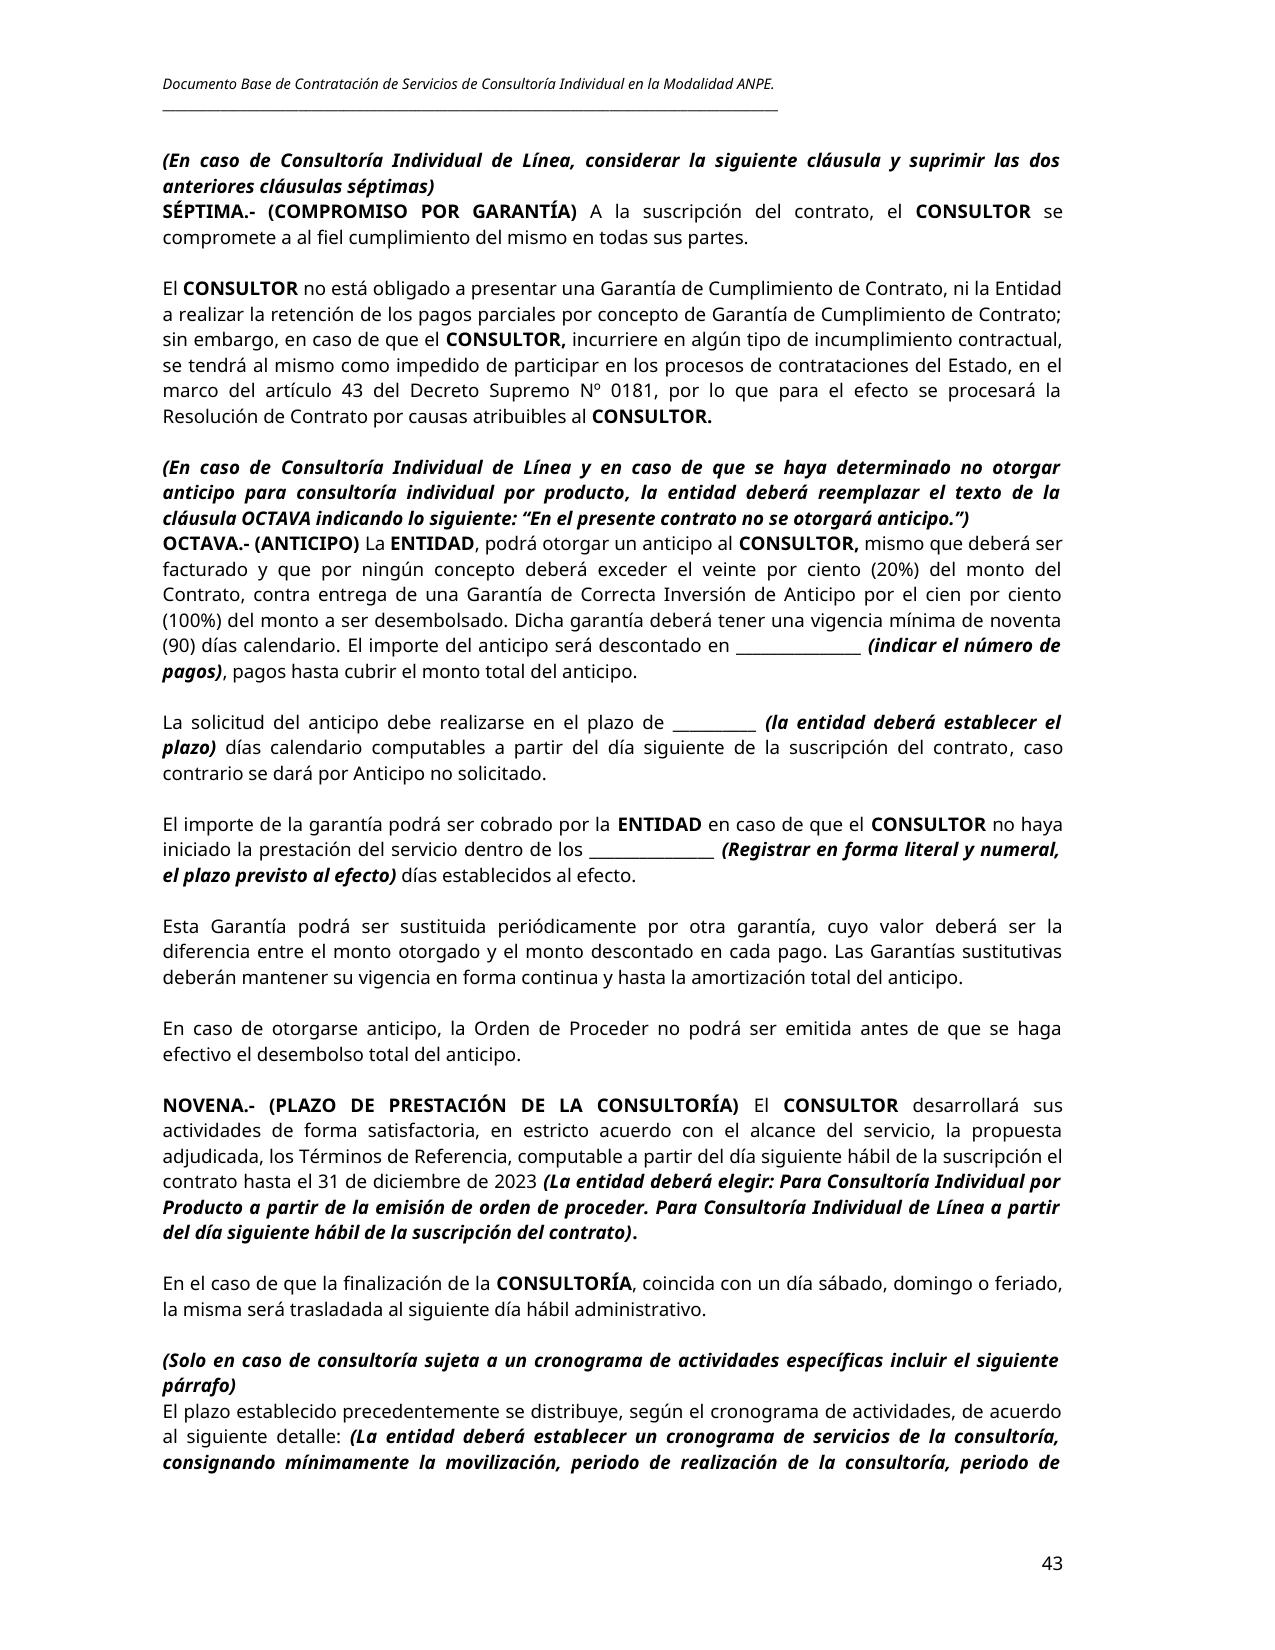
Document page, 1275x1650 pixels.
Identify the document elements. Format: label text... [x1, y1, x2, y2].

text (En caso de Consultoría Individual de Línea y en caso de que se haya determinado no otorgar anticipo para consultoría individual por producto, la entidad deberá reemplazar el texto de la cláusula OCTAVA indicando lo siguiente: “En el presente contrato no se otorgará anticipo.”) [162, 454, 1063, 531]
text (Solo en caso de consultoría sujeta a un cronograma de actividades específicas incluir el siguiente párrafo) [162, 1347, 1063, 1398]
text La solicitud del anticipo debe realizarse en el plazo de __________ (la entidad deberá establecer el plazo) días calendario computables a partir del día siguiente de la suscripción del contrato, caso contrario se dará por Anticipo no solicitado. [162, 709, 1063, 786]
text NOVENA.- (PLAZO DE PRESTACIÓN DE LA CONSULTORÍA) El CONSULTOR desarrollará sus actividades de forma satisfactoria, en estricto acuerdo con el alcance del servicio, la propuesta adjudicada, los Términos de Referencia, computable a partir del día siguiente hábil de la suscripción el contrato hasta el 31 de diciembre de 2023 (La entidad deberá elegir: Para Consultoría Individual por Producto a partir de la emisión de orden de proceder. Para Consultoría Individual de Línea a partir del día siguiente hábil de la suscripción del contrato). [162, 1092, 1063, 1245]
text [162, 1398, 1063, 1475]
text SÉPTIMA.- (COMPROMISO POR GARANTÍA) A la suscripción del contrato, el CONSULTOR se compromete a al fiel cumplimiento del mismo en todas sus partes. [162, 199, 1063, 250]
text (En caso de Consultoría Individual de Línea, considerar la siguiente cláusula y suprimir las dos anteriores cláusulas séptimas) [162, 148, 1063, 199]
text OCTAVA.- (ANTICIPO) La ENTIDAD, podrá otorgar un anticipo al CONSULTOR, mismo que deberá ser facturado y que por ningún concepto deberá exceder el veinte por ciento (20%) del monto del Contrato, contra entrega de una Garantía de Correcta Inversión de Anticipo por el cien por ciento (100%) del monto a ser desembolsado. Dicha garantía deberá tener una vigencia mínima de noventa (90) días calendario. El importe del anticipo será descontado en _______________ (indicar el número de pagos), pagos hasta cubrir el monto total del anticipo. [162, 531, 1063, 684]
text Esta Garantía podrá ser sustituida periódicamente por otra garantía, cuyo valor deberá ser la diferencia entre el monto otorgado y el monto descontado en cada pago. Las Garantías sustitutivas deberán mantener su vigencia en forma continua y hasta la amortización total del anticipo. [162, 913, 1063, 990]
text En el caso de que la finalización de la CONSULTORÍA, coincida con un día sábado, domingo o feriado, la misma será trasladada al siguiente día hábil administrativo. [162, 1271, 1063, 1322]
text El importe de la garantía podrá ser cobrado por la ENTIDAD en caso de que el CONSULTOR no haya iniciado la prestación del servicio dentro de los _______________ (Registrar en forma literal y numeral, el plazo previsto al efecto) días establecidos al efecto. [162, 811, 1063, 888]
text El CONSULTOR no está obligado a presentar una Garantía de Cumplimiento de Contrato, ni la Entidad a realizar la retención de los pagos parciales por concepto de Garantía de Cumplimiento de Contrato; sin embargo, en caso de que el CONSULTOR, incurriere en algún tipo de incumplimiento contractual, se tendrá al mismo como impedido de participar en los procesos de contrataciones del Estado, en el marco del artículo 43 del Decreto Supremo Nº 0181, por lo que para el efecto se procesará la Resolución de Contrato por causas atribuibles al CONSULTOR. [162, 275, 1063, 428]
text En caso de otorgarse anticipo, la Orden de Proceder no podrá ser emitida antes de que se haga efectivo el desembolso total del anticipo. [162, 1015, 1063, 1066]
